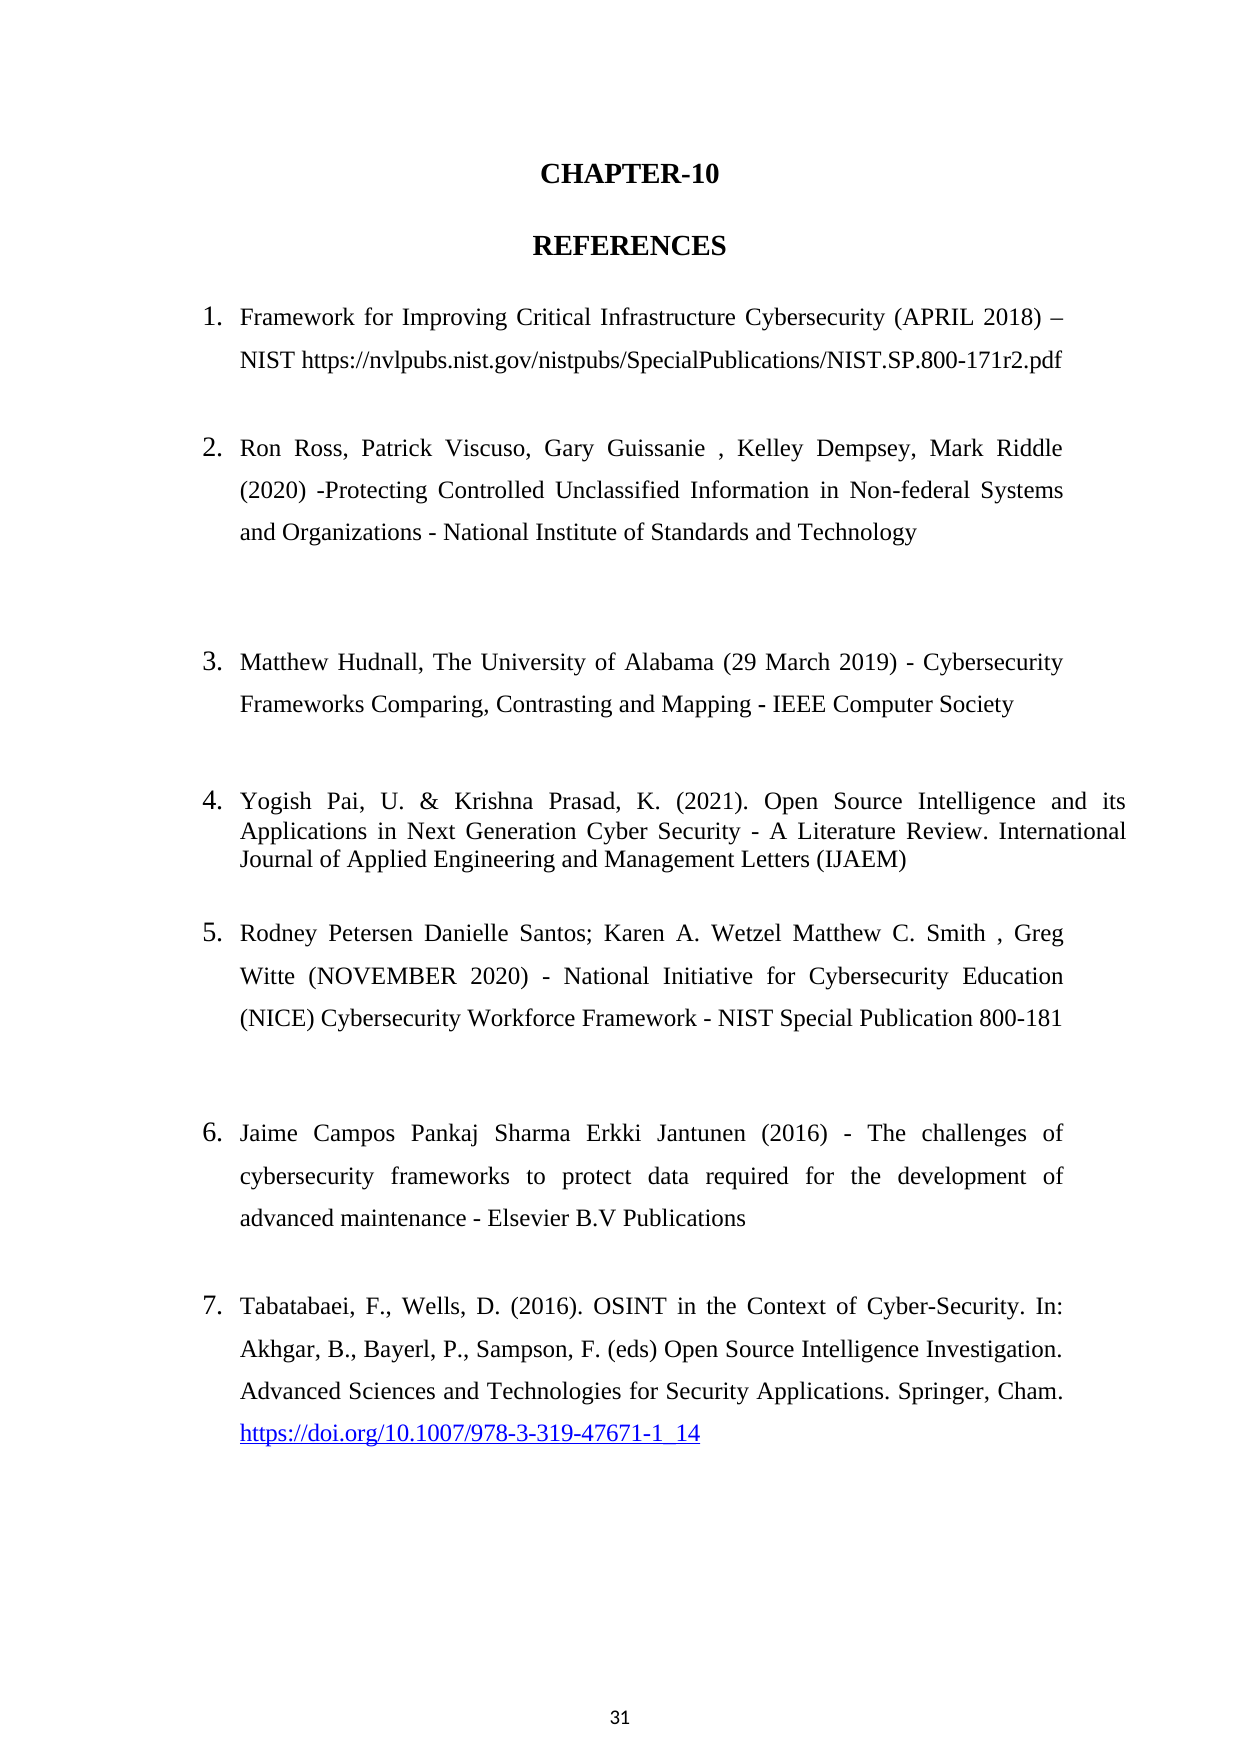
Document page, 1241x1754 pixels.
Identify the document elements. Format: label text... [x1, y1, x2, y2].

list Tabatabaei, F., Wells, D. (2016). OSINT in the Context of Cyber-Security. In: Akhgar, B., Bayerl, P., Sampson, F. (eds) Open Source Intelligence Investigation. Advanced Sciences and Technologies for Security Applications. Springer, Cham. https://doi.org/10.1007/978-3-319-47671-1_14 [202, 1288, 1064, 1447]
list Yogish Pai, U. & Krishna Prasad, K. (2021). Open Source Intelligence and its Applications in Next Generation Cyber Security - A Literature Review. International Journal of Applied Engineering and Management Letters (IJAEM) [202, 783, 1128, 873]
list Matthew Hudnall, The University of Alabama (29 March 2019) - Cybersecurity Frameworks Comparing, Contrasting and Mapping - IEEE Computer Society [202, 644, 1064, 718]
list Ron Ross, Patrick Viscuso, Gary Guissanie , Kelley Dempsey, Mark Riddle (2020) -Protecting Controlled Unclassified Information in Non-federal Systems and Organizations - National Institute of Standards and Technology [202, 430, 1064, 546]
list Framework for Improving Critical Infrastructure Cybersecurity (APRIL 2018) – NIST https://nvlpubs.nist.gov/nistpubs/SpecialPublications/NIST.SP.800-171r2.pdf [202, 299, 1064, 374]
list Rodney Petersen Danielle Santos; Karen A. Wetzel Matthew C. Smith , Greg Witte (NOVEMBER 2020) - National Initiative for Cybersecurity Education (NICE) Cybersecurity Workforce Framework - NIST Special Publication 800-181 [202, 916, 1064, 1032]
list Jaime Campos Pankaj Sharma Erkki Jantunen (2016) - The challenges of cybersecurity frameworks to protect data required for the development of advanced maintenance - Elsevier B.V Publications [202, 1115, 1064, 1232]
subtitle CHAPTER-10 REFERENCES [511, 157, 748, 262]
